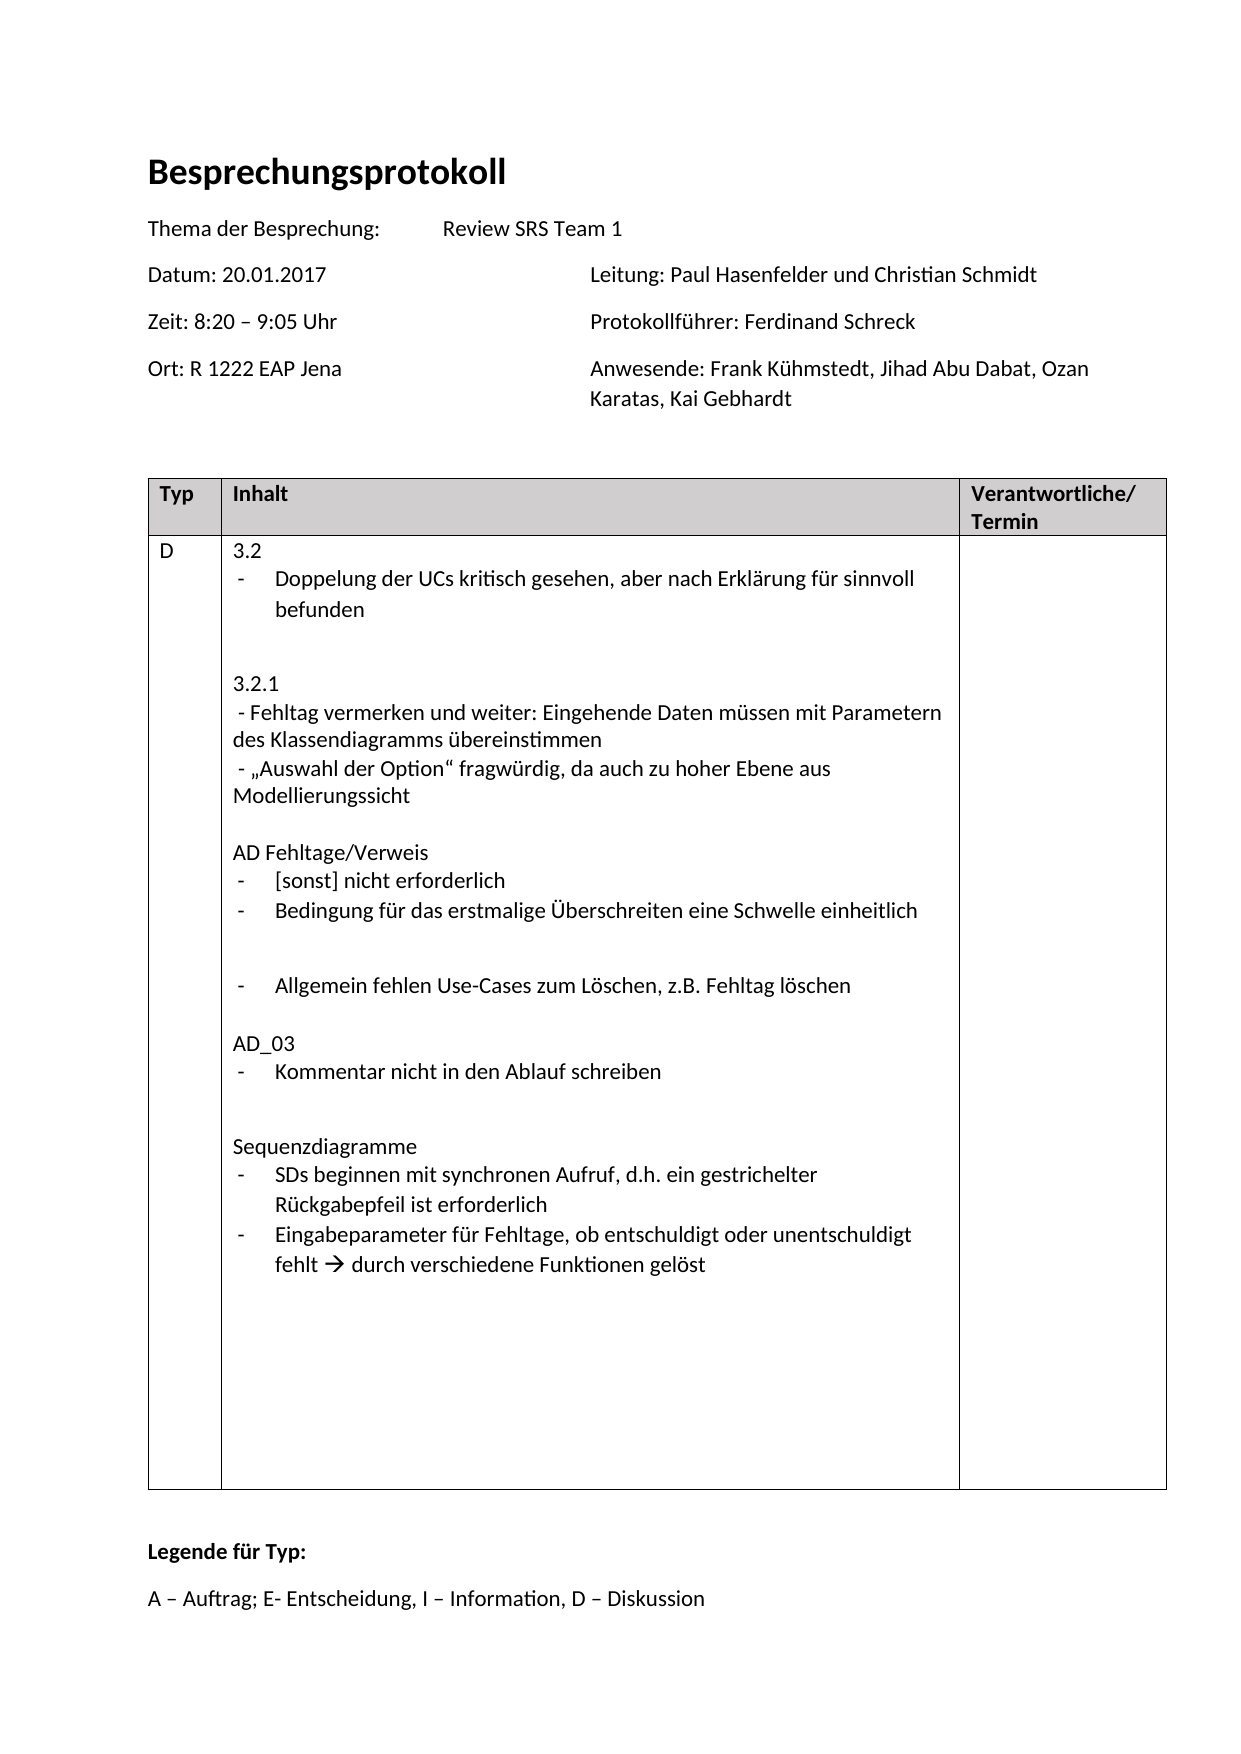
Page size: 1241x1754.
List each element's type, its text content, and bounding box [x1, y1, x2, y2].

text Legende für Typ: [148, 1537, 1093, 1565]
table_header Inhalt [222, 479, 959, 535]
table_header Typ [149, 479, 221, 535]
table_header Verantwortliche/ Termin [960, 479, 1166, 535]
text Ort: R 1222 EAP Jena Anwesende: Frank Kühmstedt, Jihad Abu Dabat, Ozan Karatas, Kai Gebhardt [148, 354, 1093, 413]
text Besprechungsprotokoll [148, 148, 1093, 193]
text Thema der Besprechung: Review SRS Team 1 [148, 214, 1093, 242]
table_cell [960, 536, 1166, 1489]
text A – Auftrag; E- Entscheidung, I – Information, D – Diskussion [148, 1584, 1093, 1612]
table_cell D [149, 536, 221, 1489]
text Datum: 20.01.2017 Leitung: Paul Hasenfelder und Christian Schmidt [148, 261, 1093, 289]
table_cell 3.2 Doppelung der UCs kritisch gesehen, aber nach Erklärung für sinnvoll befunden 3.2.1 - Fehltag vermerken und weiter: Eingehende Daten müssen mit Parametern des Klassendiagramms übereinstimmen - „Auswahl der Option“ fragwürdig, da auch zu hoher Ebene aus Modellierungssicht AD Fehltage/Verweis [sonst] nicht erforderlich Bedingung für das erstmalige Überschreiten eine Schwelle einheitlich Allgemein fehlen Use-Cases zum Löschen, z.B. Fehltag löschen AD_03 Kommentar nicht in den Ablauf schreiben Sequenzdiagramme SDs beginnen mit synchronen Aufruf, d.h. ein gestrichelter Rückgabepfeil ist erforderlich Eingabeparameter für Fehltage, ob entschuldigt oder unentschuldigt fehlt durch verschiedene Funktionen gelöst [222, 536, 959, 1489]
text Zeit: 8:20 – 9:05 Uhr Protokollführer: Ferdinand Schreck [148, 307, 1093, 336]
